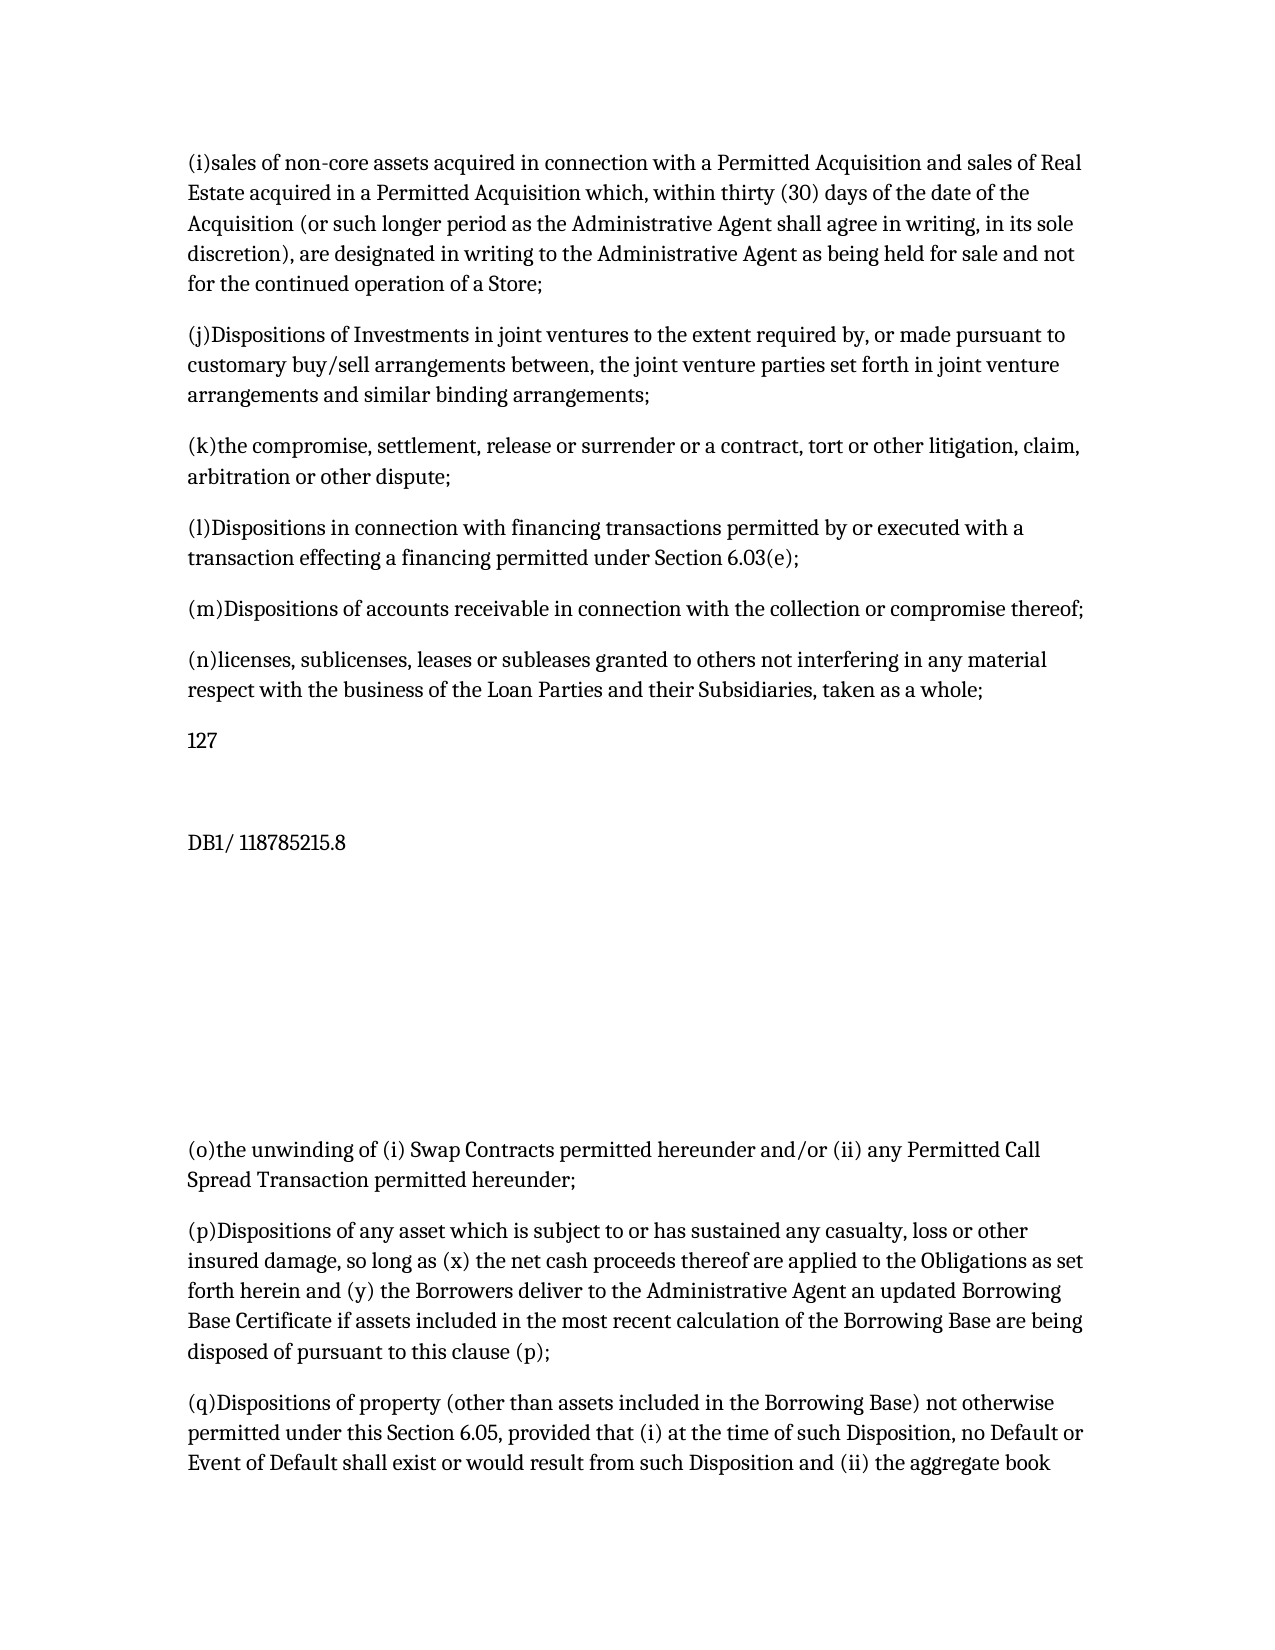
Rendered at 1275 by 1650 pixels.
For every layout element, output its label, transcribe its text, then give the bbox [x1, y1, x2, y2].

text (p)Dispositions of any asset which is subject to or has sustained any casualty, loss or other insured damage, so long as (x) the net cash proceeds thereof are applied to the Obligations as set forth herein and (y) the Borrowers deliver to the Administrative Agent an updated Borrowing Base Certificate if assets included in the most recent calculation of the Borrowing Base are being disposed of pursuant to this clause (p); [187, 1218, 1087, 1365]
text (l)Dispositions in connection with financing transactions permitted by or executed with a transaction effecting a financing permitted under Section 6.03(e); [187, 514, 1087, 571]
text (o)the unwinding of (i) Swap Contracts permitted hereunder and/or (ii) any Permitted Call Spread Transaction permitted hereunder; [187, 1136, 1087, 1193]
text (m)Dispositions of accounts receivable in connection with the collection or compromise thereof; [187, 596, 1087, 622]
text DB1/ 118785215.8 [187, 830, 1087, 857]
text (n)licenses, sublicenses, leases or subleases granted to others not interfering in any material respect with the business of the Loan Parties and their Subsidiaries, taken as a whole; [187, 647, 1087, 703]
text (j)Dispositions of Investments in joint ventures to the extent required by, or made pursuant to customary buy/sell arrangements between, the joint venture parties set forth in joint venture arrangements and similar binding arrangements; [187, 322, 1087, 409]
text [187, 1389, 1087, 1476]
text (i)sales of non-core assets acquired in connection with a Permitted Acquisition and sales of Real Estate acquired in a Permitted Acquisition which, within thirty (30) days of the date of the Acquisition (or such longer period as the Administrative Agent shall agree in writing, in its sole discretion), are designated in writing to the Administrative Agent as being held for sale and not for the continued operation of a Store; [187, 150, 1087, 297]
text (k)the compromise, settlement, release or surrender or a contract, tort or other litigation, claim, arbitration or other dispute; [187, 433, 1087, 490]
text 127 [187, 728, 1087, 754]
